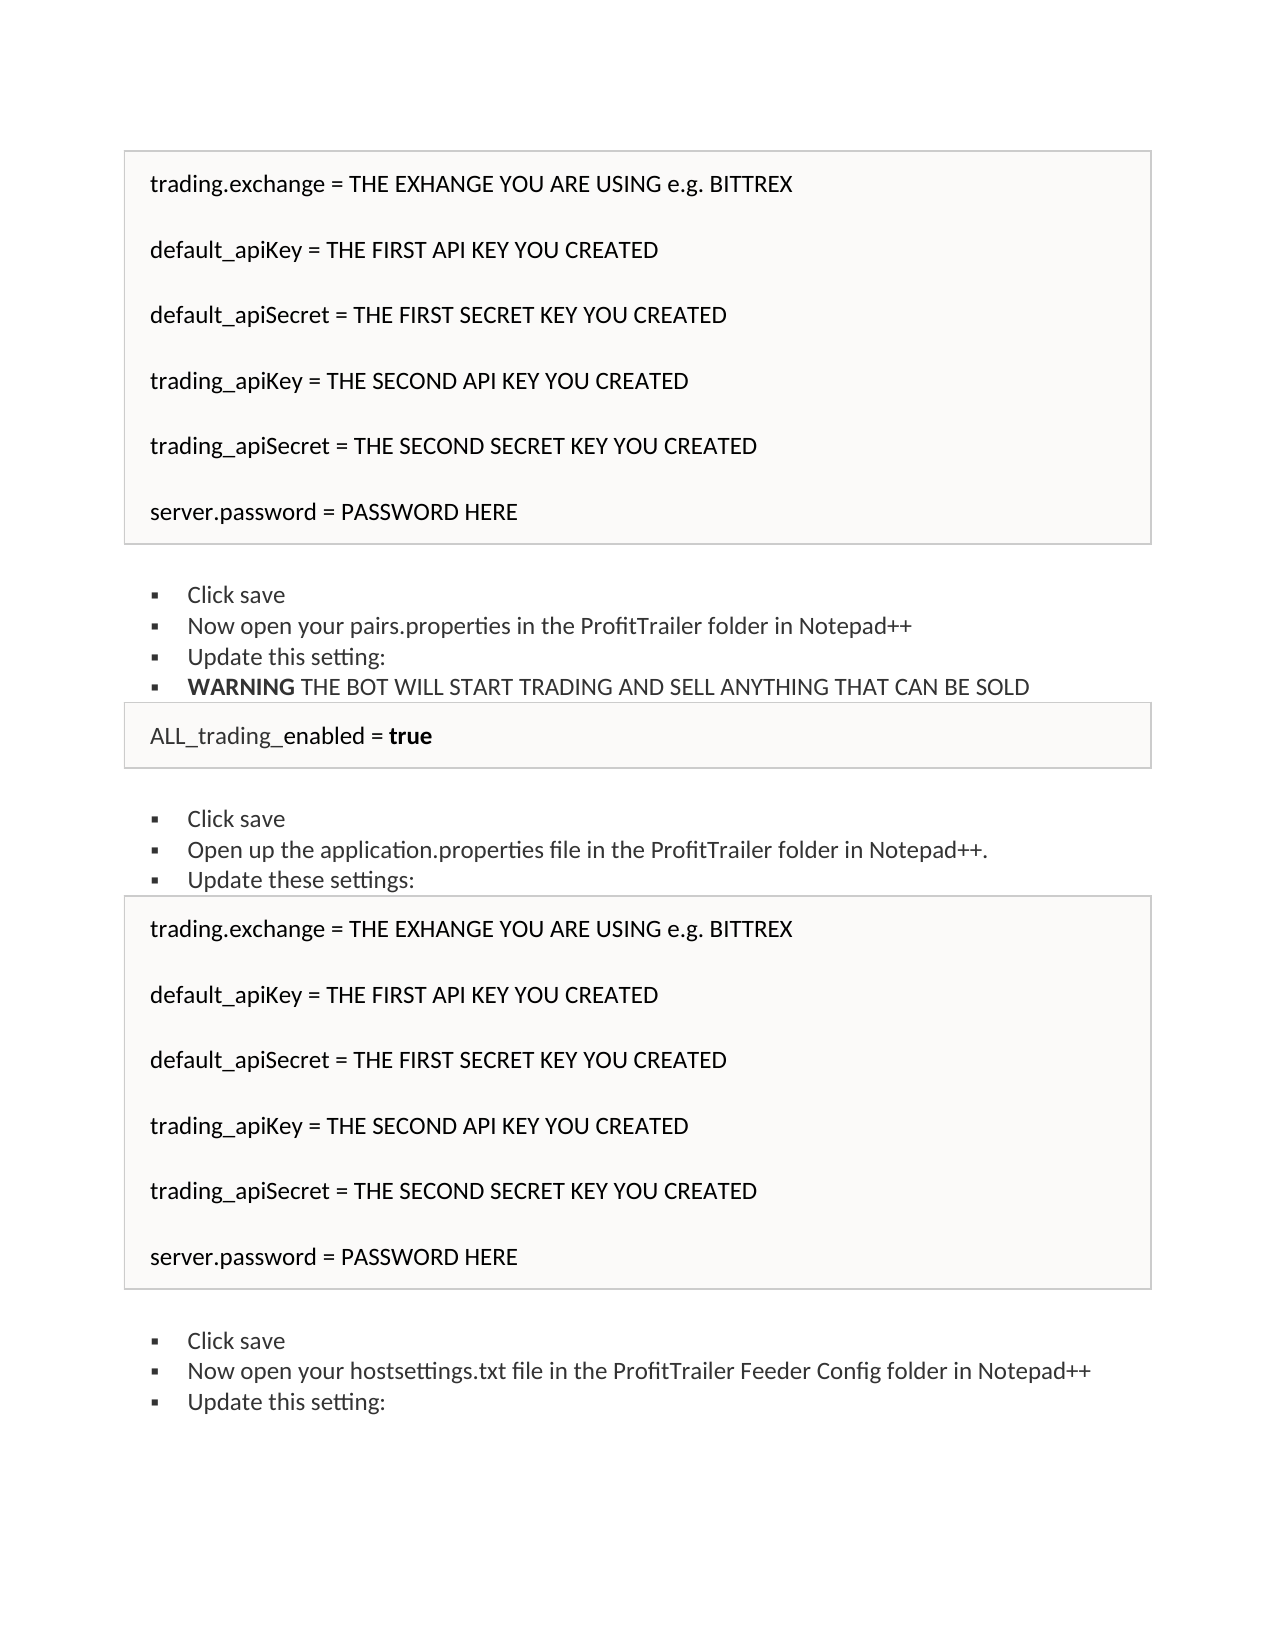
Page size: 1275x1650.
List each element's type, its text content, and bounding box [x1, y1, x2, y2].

text default_apiSecret = THE FIRST SECRET KEY YOU CREATED [125, 281, 1150, 330]
list Update this setting: [150, 1386, 1125, 1416]
list WARNING THE BOT WILL START TRADING AND SELL ANYTHING THAT CAN BE SOLD [150, 671, 1125, 702]
list Click save [150, 804, 1125, 834]
list Update these settings: [150, 865, 1125, 895]
text trading.exchange = THE EXHANGE YOU ARE USING e.g. BITTREX [125, 897, 1150, 944]
text trading.exchange = THE EXHANGE YOU ARE USING e.g. BITTREX [125, 152, 1150, 199]
text default_apiSecret = THE FIRST SECRET KEY YOU CREATED [125, 1026, 1150, 1075]
text server.password = PASSWORD HERE [125, 478, 1150, 543]
list Now open your hostsettings.txt file in the ProfitTrailer Feeder Config folder in Notepad++ [150, 1355, 1125, 1386]
text trading_apiSecret = THE SECOND SECRET KEY YOU CREATED [125, 1157, 1150, 1206]
list Open up the application.properties file in the ProfitTrailer folder in Notepad++. [150, 834, 1125, 865]
text trading_apiKey = THE SECOND API KEY YOU CREATED [125, 347, 1150, 395]
text default_apiKey = THE FIRST API KEY YOU CREATED [125, 961, 1150, 1009]
list Update this setting: [150, 641, 1125, 671]
list Now open your pairs.properties in the ProfitTrailer folder in Notepad++ [150, 610, 1125, 641]
list Click save [150, 1325, 1125, 1355]
list Click save [150, 579, 1125, 610]
text ALL_trading_enabled = true [125, 703, 1150, 767]
text trading_apiSecret = THE SECOND SECRET KEY YOU CREATED [125, 412, 1150, 461]
text default_apiKey = THE FIRST API KEY YOU CREATED [125, 216, 1150, 264]
text trading_apiKey = THE SECOND API KEY YOU CREATED [125, 1092, 1150, 1141]
text server.password = PASSWORD HERE [125, 1223, 1150, 1288]
